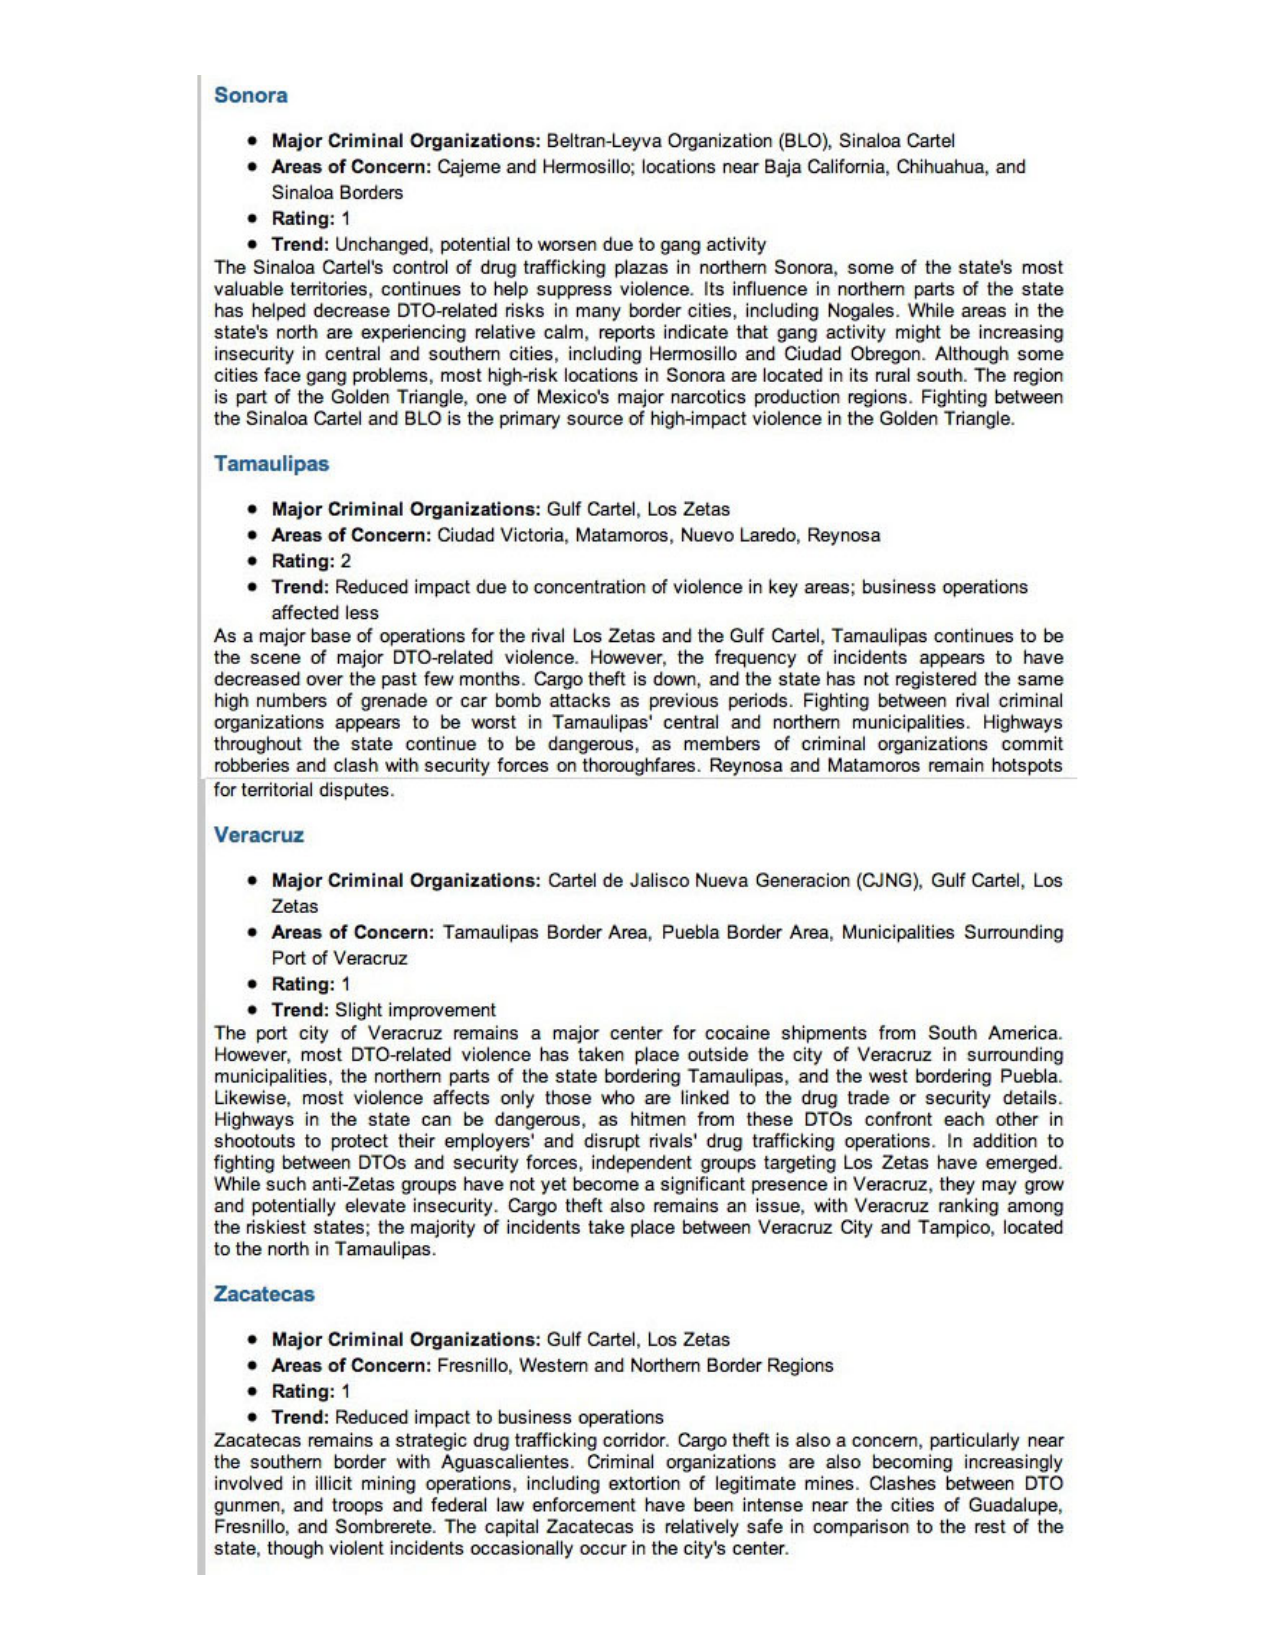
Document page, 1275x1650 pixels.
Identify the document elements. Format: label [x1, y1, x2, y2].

picture [197, 75, 1078, 1575]
